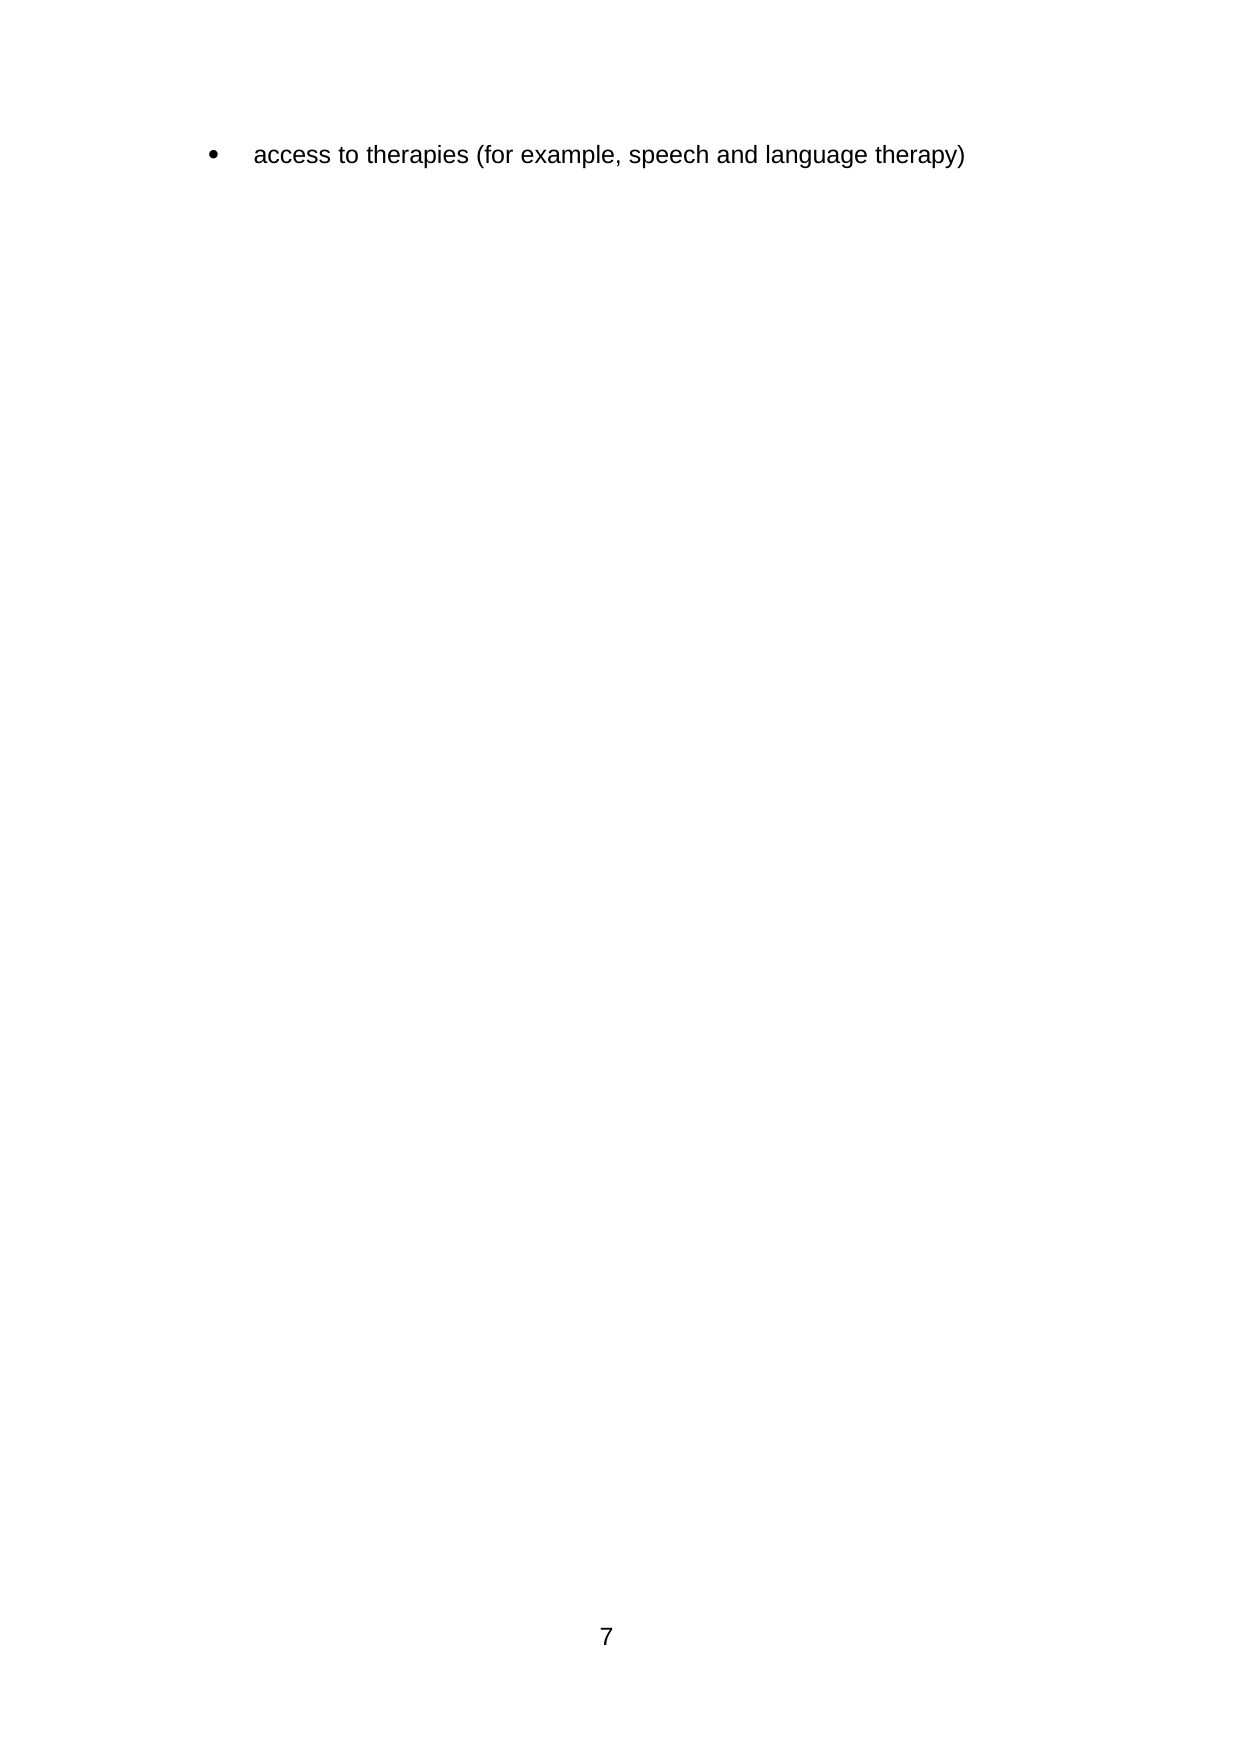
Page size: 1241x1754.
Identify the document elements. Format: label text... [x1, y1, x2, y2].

list access to therapies (for example, speech and language therapy) [209, 139, 1101, 168]
